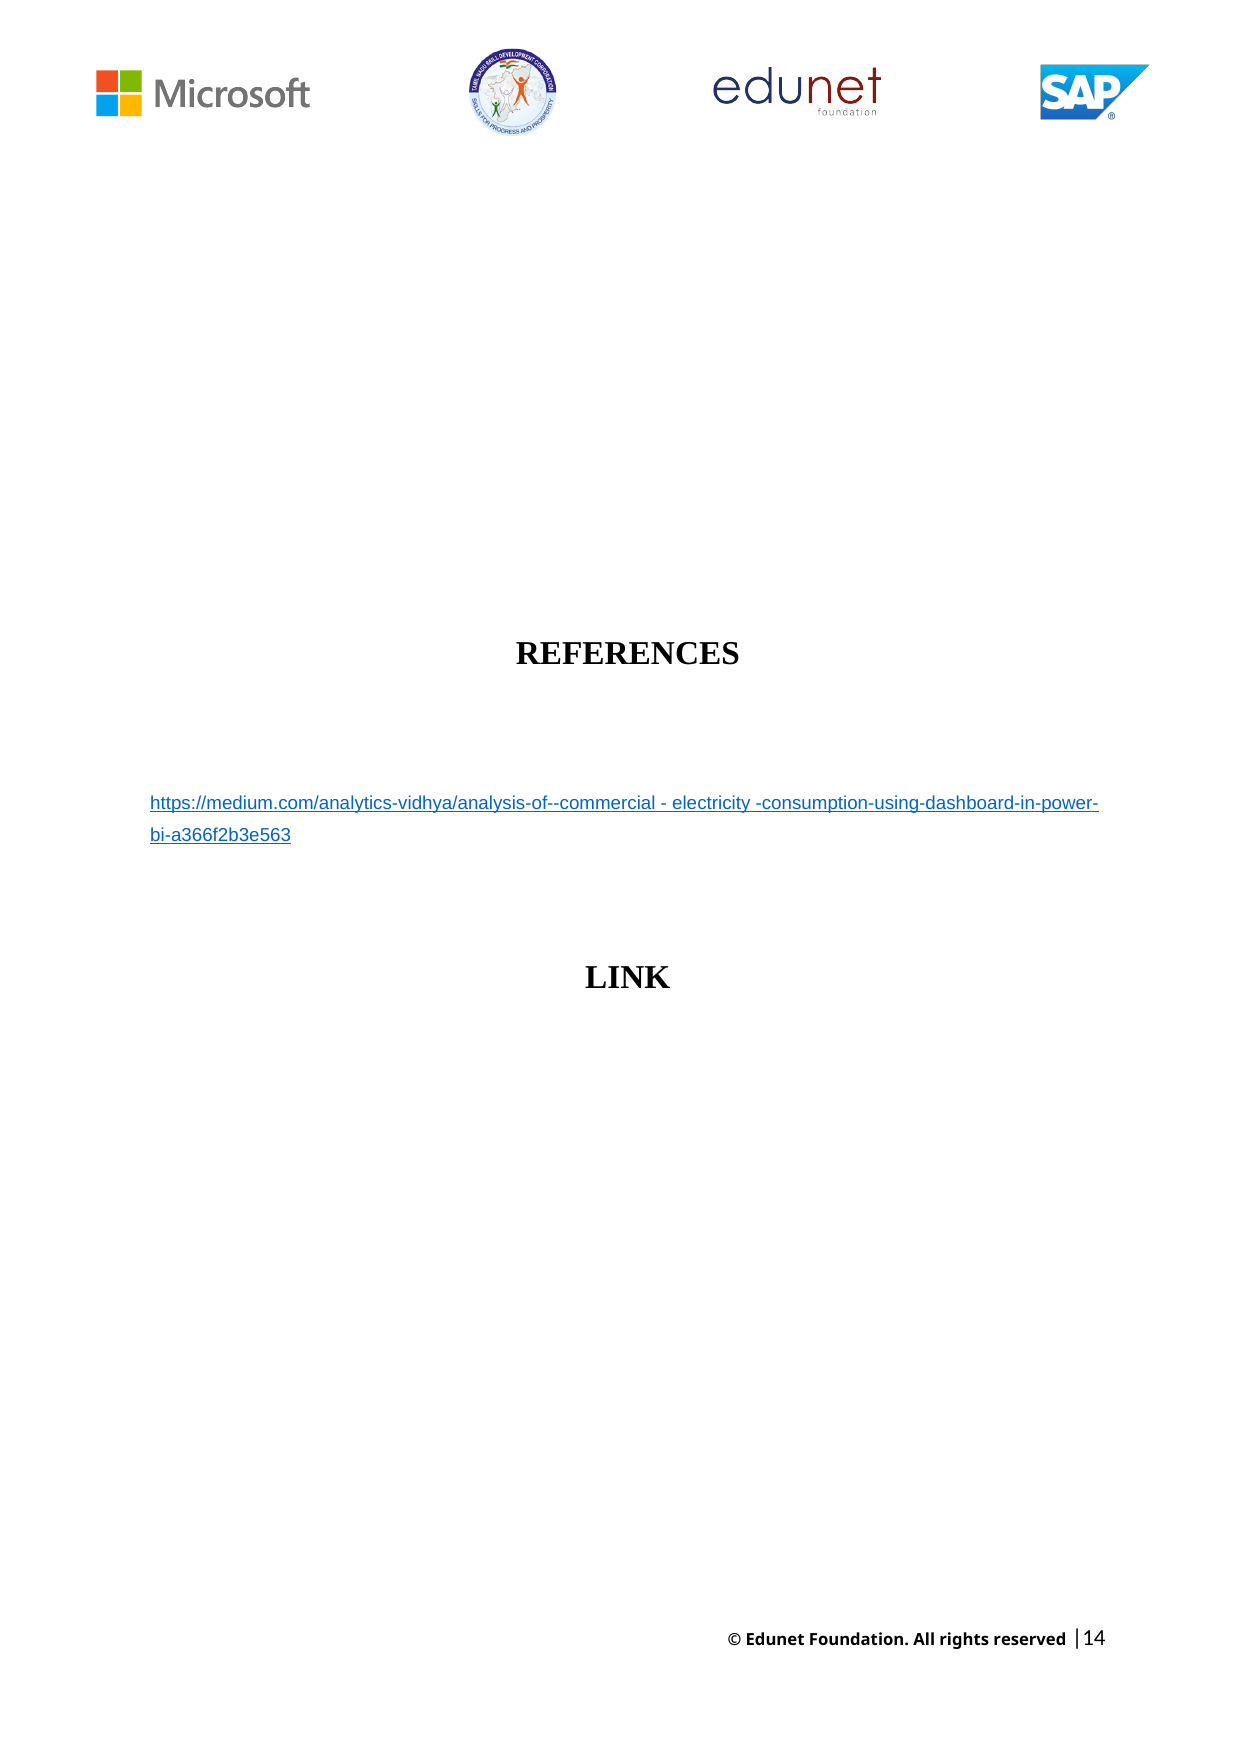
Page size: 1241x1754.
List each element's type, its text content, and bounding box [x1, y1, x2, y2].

picture [91, 65, 316, 121]
text LINK [150, 957, 1105, 995]
picture [1039, 63, 1151, 121]
picture [466, 45, 558, 137]
text https://medium.com/analytics-vidhya/analysis-of--commercial - electricity -consumption-using-dashboard-in-power-bi-a366f2b3e563 [150, 792, 1105, 846]
picture [706, 60, 889, 122]
text REFERENCES [150, 633, 1105, 672]
